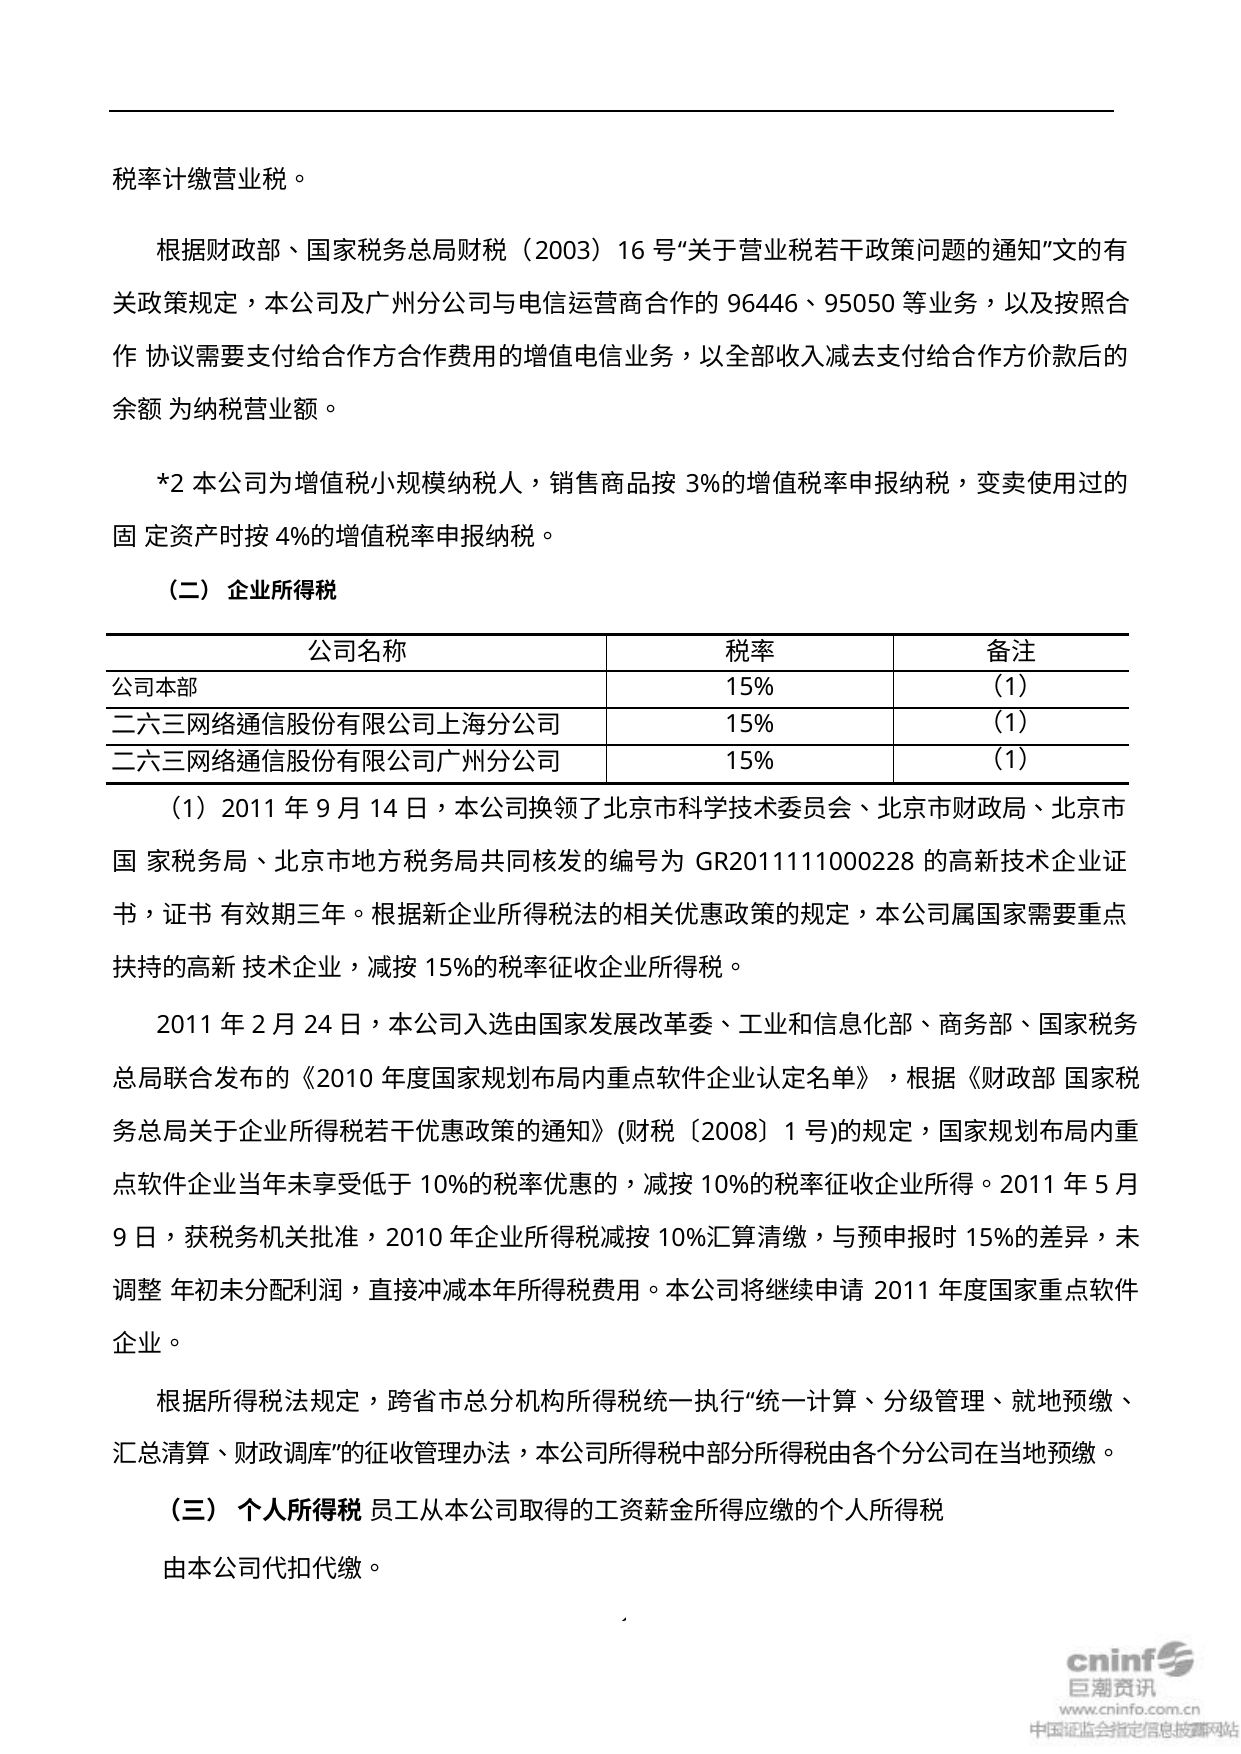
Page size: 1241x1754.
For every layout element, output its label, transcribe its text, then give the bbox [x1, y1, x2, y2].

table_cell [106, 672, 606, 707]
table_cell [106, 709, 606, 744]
text 根据财政部、国家税务总局财税（2003）16 号“关于营业税若干政策问题的通知”文的有 关政策规定，本公司及广州分公司与电信运营商合作的 96446、95050 等业务，以及按照合作 协议需要支付给合作方合作费用的增值电信业务，以全部收入减去支付给合作方价款后的余额 为纳税营业额。 [112, 232, 1130, 426]
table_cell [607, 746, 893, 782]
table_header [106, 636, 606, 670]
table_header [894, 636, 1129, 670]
text （1）2011 年 9 月 14 日，本公司换领了北京市科学技术委员会、北京市财政局、北京市国 家税务局、北京市地方税务局共同核发的编号为 GR2011111000228 的高新技术企业证书，证书 有效期三年。根据新企业所得税法的相关优惠政策的规定，本公司属国家需要重点扶持的高新 技术企业，减按 15%的税率征收企业所得税。 [112, 790, 1128, 984]
text 税率计缴营业税。 [112, 162, 1240, 196]
text （三） 个人所得税 员工从本公司取得的工资薪金所得应缴的个人所得税由本公司代扣代缴。 [156, 1492, 964, 1585]
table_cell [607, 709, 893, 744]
text （二） 企业所得税 [156, 576, 1240, 605]
text 2011 年 2 月 24 日，本公司入选由国家发展改革委、工业和信息化部、商务部、国家税务 总局联合发布的《2010 年度国家规划布局内重点软件企业认定名单》，根据《财政部 国家税 务总局关于企业所得税若干优惠政策的通知》(财税〔2008〕1 号)的规定，国家规划布局内重 点软件企业当年未享受低于 10%的税率优惠的，减按 10%的税率征收企业所得。2011 年 5 月 9 日，获税务机关批准，2010 年企业所得税减按 10%汇算清缴，与预申报时 15%的差异，未调整 年初未分配利润，直接冲减本年所得税费用。本公司将继续申请 2011 年度国家重点软件企业。 [112, 1007, 1140, 1360]
text 根据所得税法规定，跨省市总分机构所得税统一执行“统一计算、分级管理、就地预缴、 汇总清算、财政调库”的征收管理办法，本公司所得税中部分所得税由各个分公司在当地预缴。 [112, 1383, 1140, 1470]
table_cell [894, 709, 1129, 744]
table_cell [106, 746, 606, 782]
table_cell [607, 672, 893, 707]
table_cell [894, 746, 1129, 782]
picture [1029, 1633, 1241, 1754]
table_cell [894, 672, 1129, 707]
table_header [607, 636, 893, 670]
text *2 本公司为增值税小规模纳税人，销售商品按 3%的增值税率申报纳税，变卖使用过的固 定资产时按 4%的增值税率申报纳税。 [112, 466, 1130, 553]
